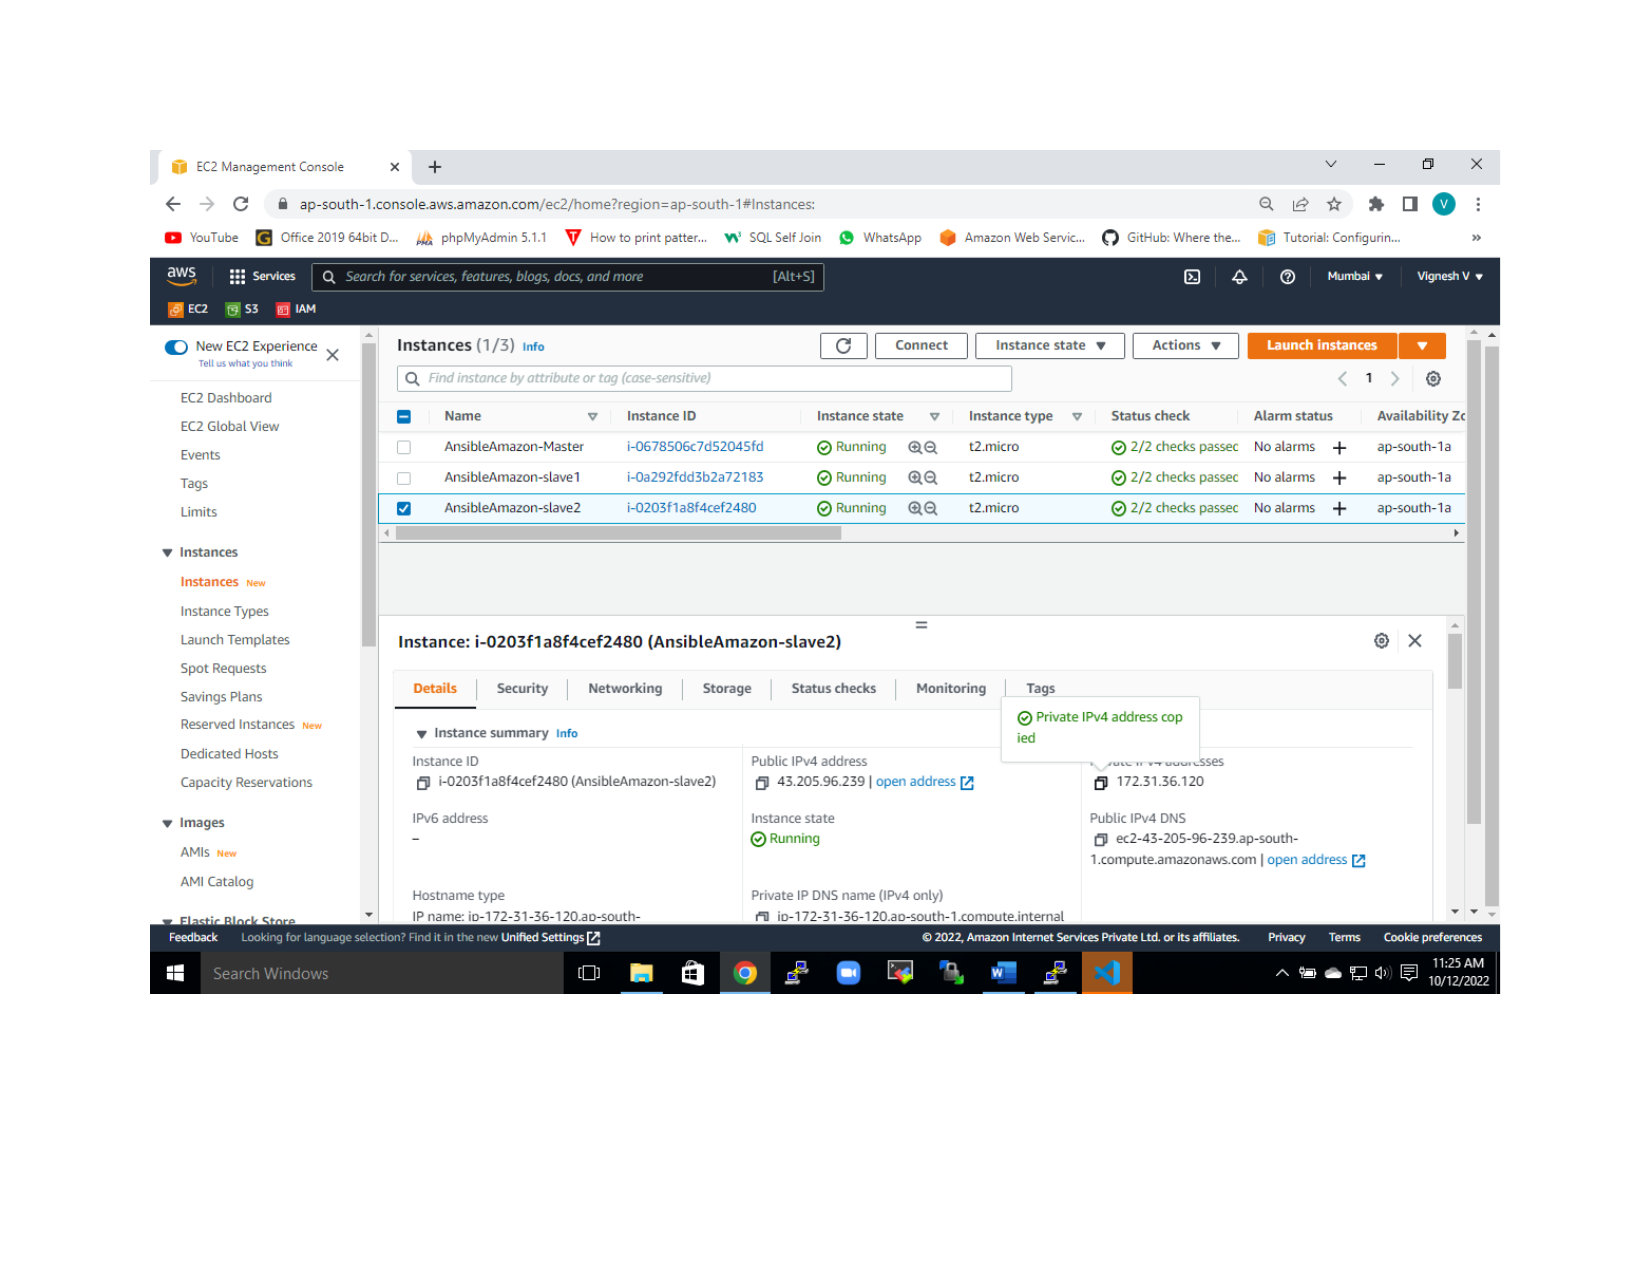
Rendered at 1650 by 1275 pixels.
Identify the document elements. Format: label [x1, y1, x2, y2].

picture [150, 150, 1500, 994]
